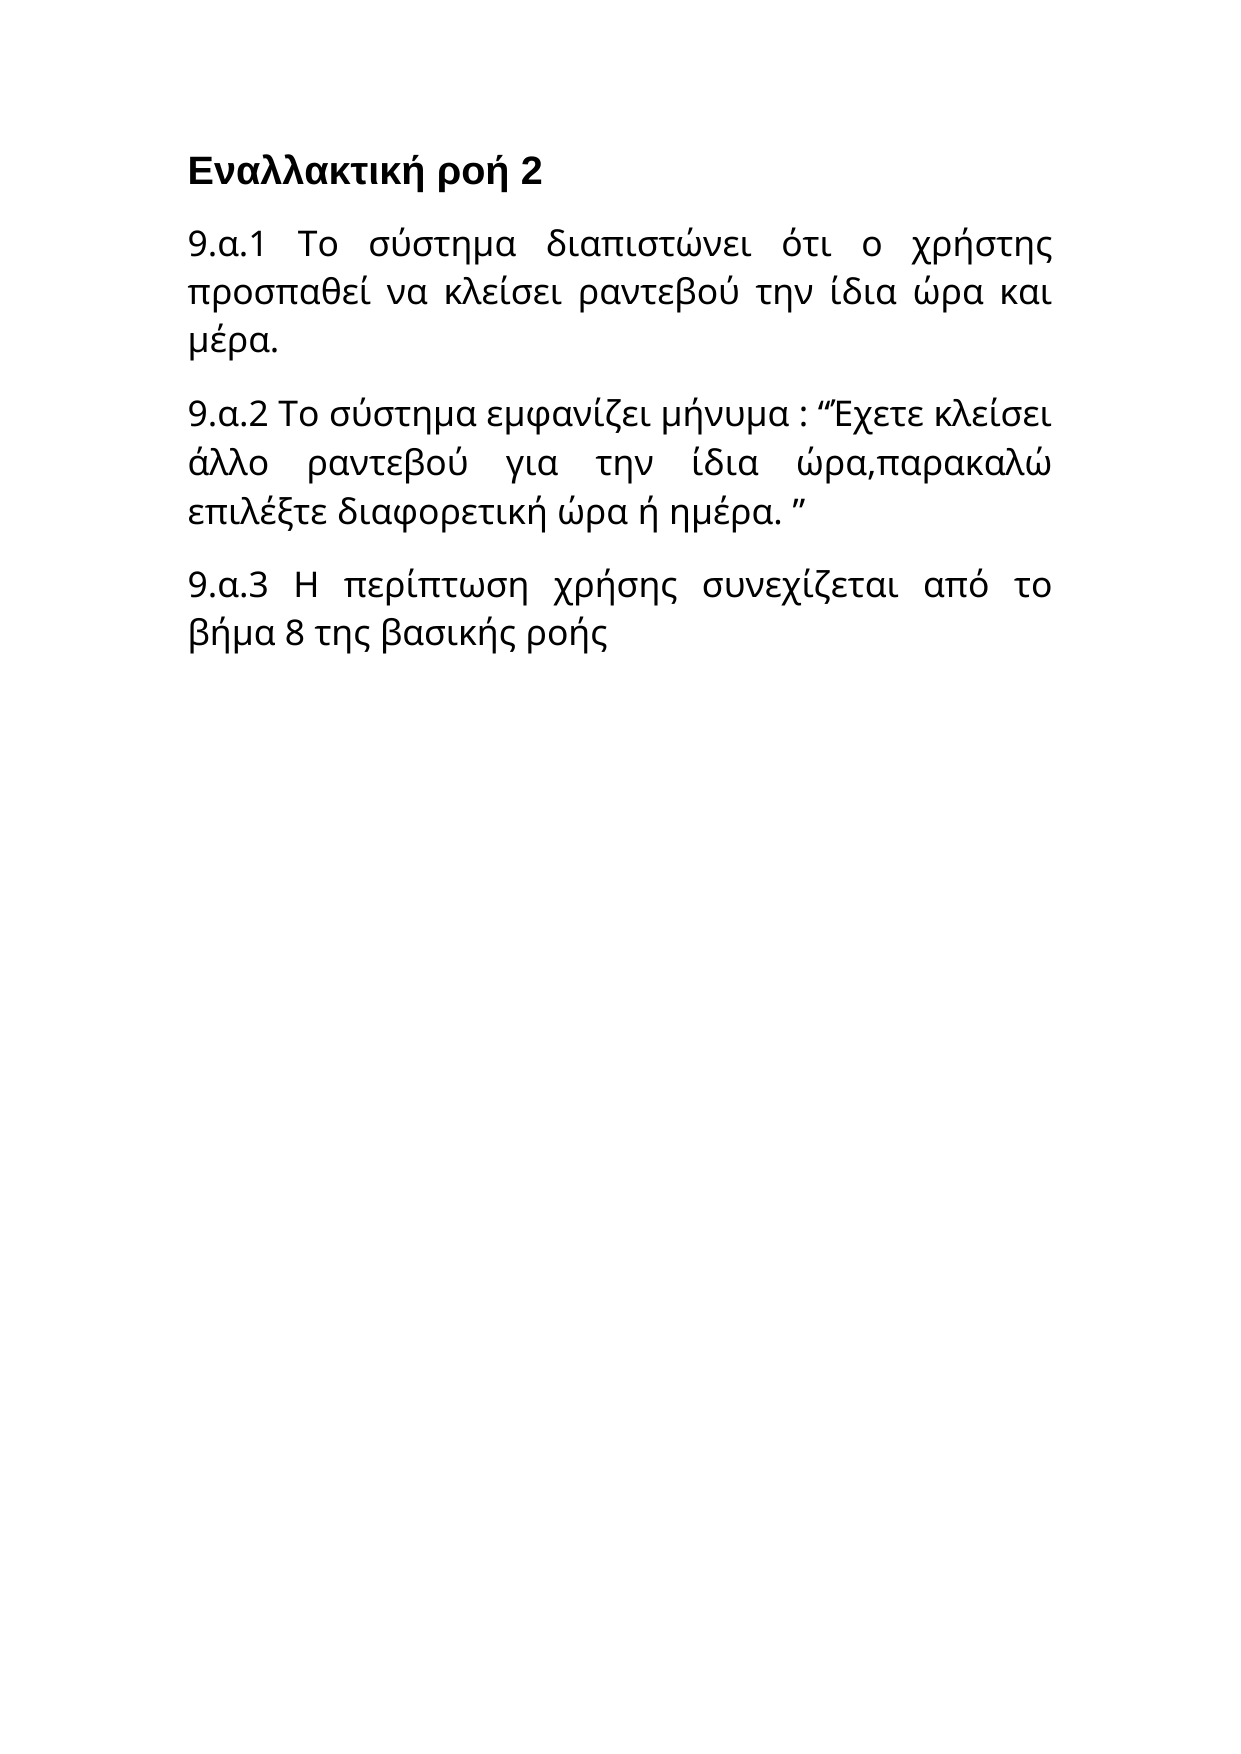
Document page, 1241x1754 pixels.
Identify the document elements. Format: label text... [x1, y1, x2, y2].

text 9.α.1 Το σύστημα διαπιστώνει ότι ο χρήστης προσπαθεί να κλείσει ραντεβού την ίδια ώρα και μέρα. [187, 218, 1052, 363]
text 9.α.3 Η περίπτωση χρήσης συνεχίζεται από το βήμα 8 της βασικής ροής [187, 559, 1053, 656]
text 9.α.2 Το σύστημα εμφανίζει μήνυμα : “Έχετε κλείσει άλλο ραντεβού για την ίδια ώρα,παρακαλώ επιλέξτε διαφορετική ώρα ή ημέρα. ” [187, 389, 1053, 534]
subtitle Εναλλακτική ροή 2 [187, 147, 1065, 193]
